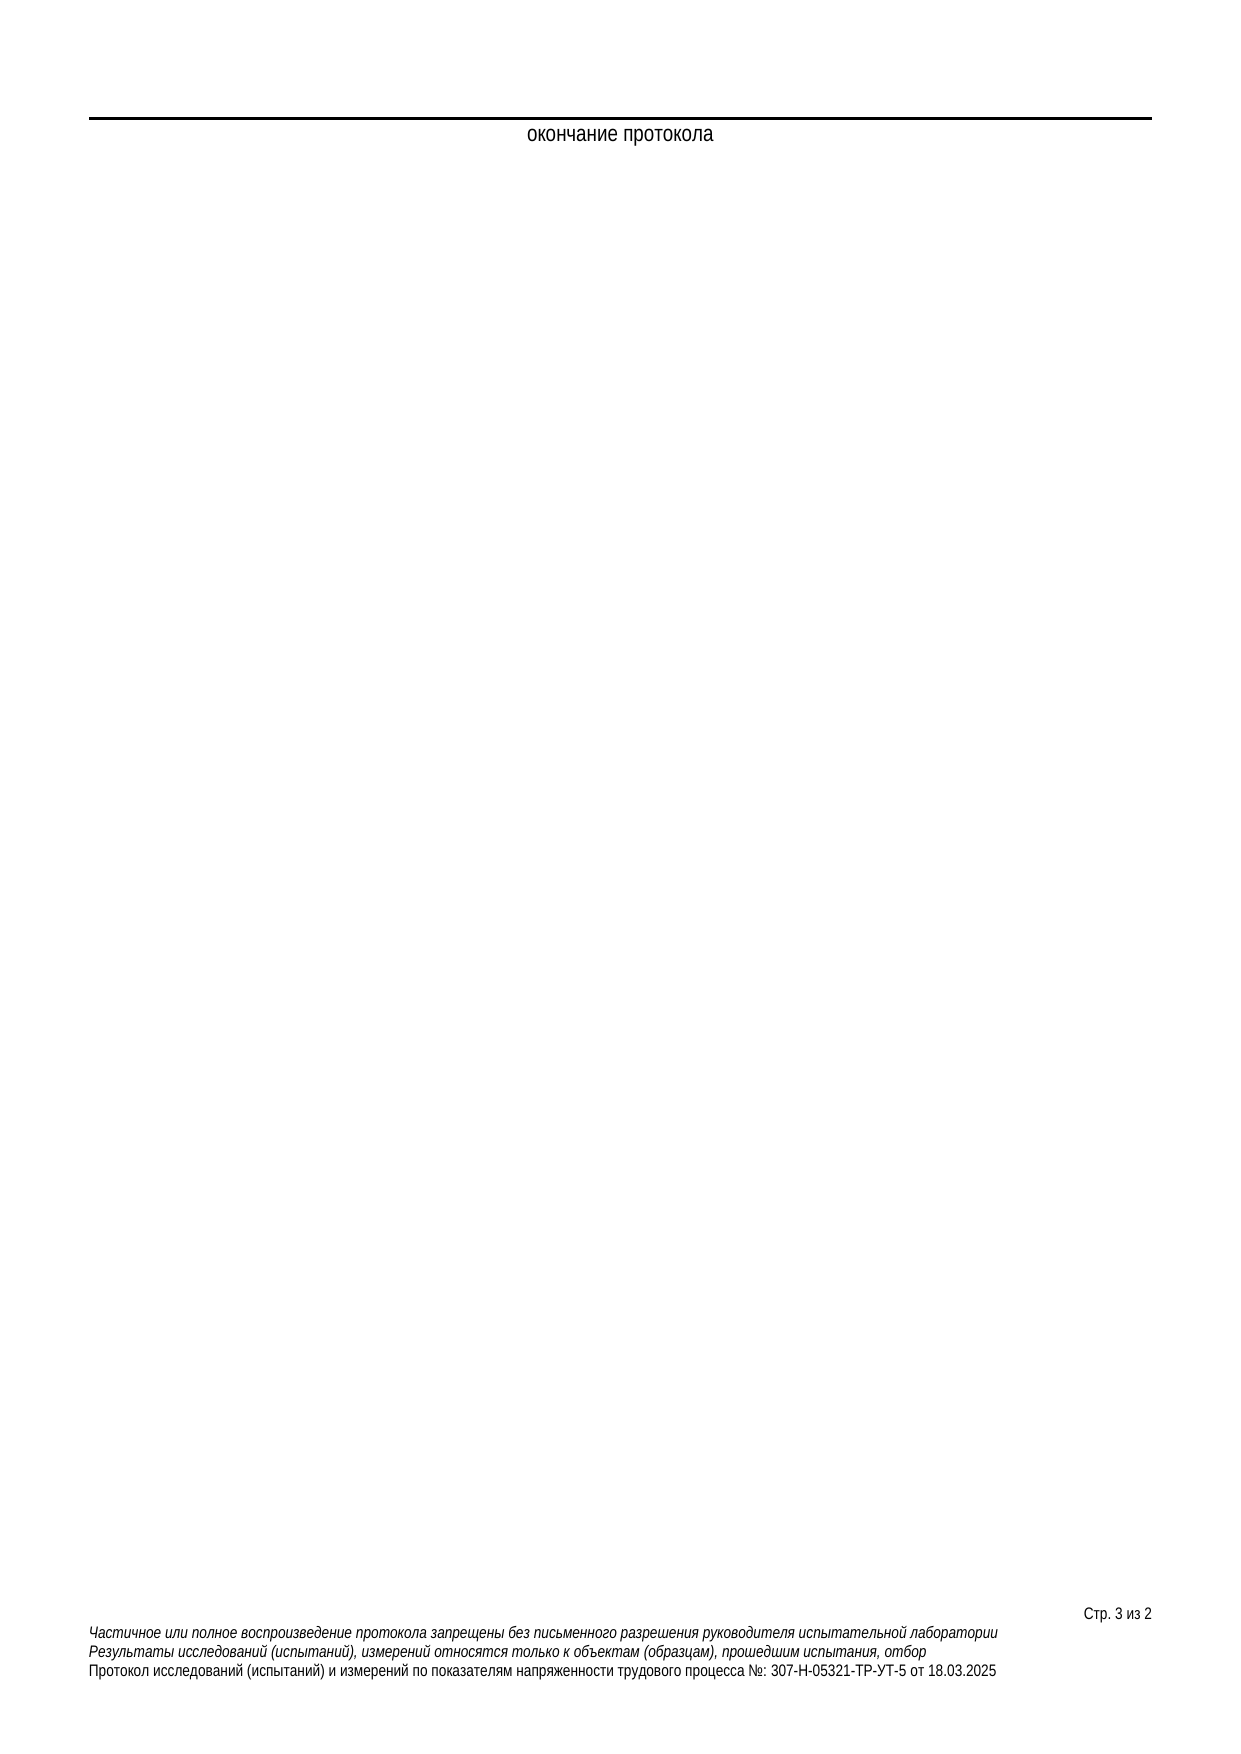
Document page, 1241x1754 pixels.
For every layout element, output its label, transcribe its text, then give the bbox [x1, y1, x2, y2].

text окончание протокола [89, 120, 1152, 147]
